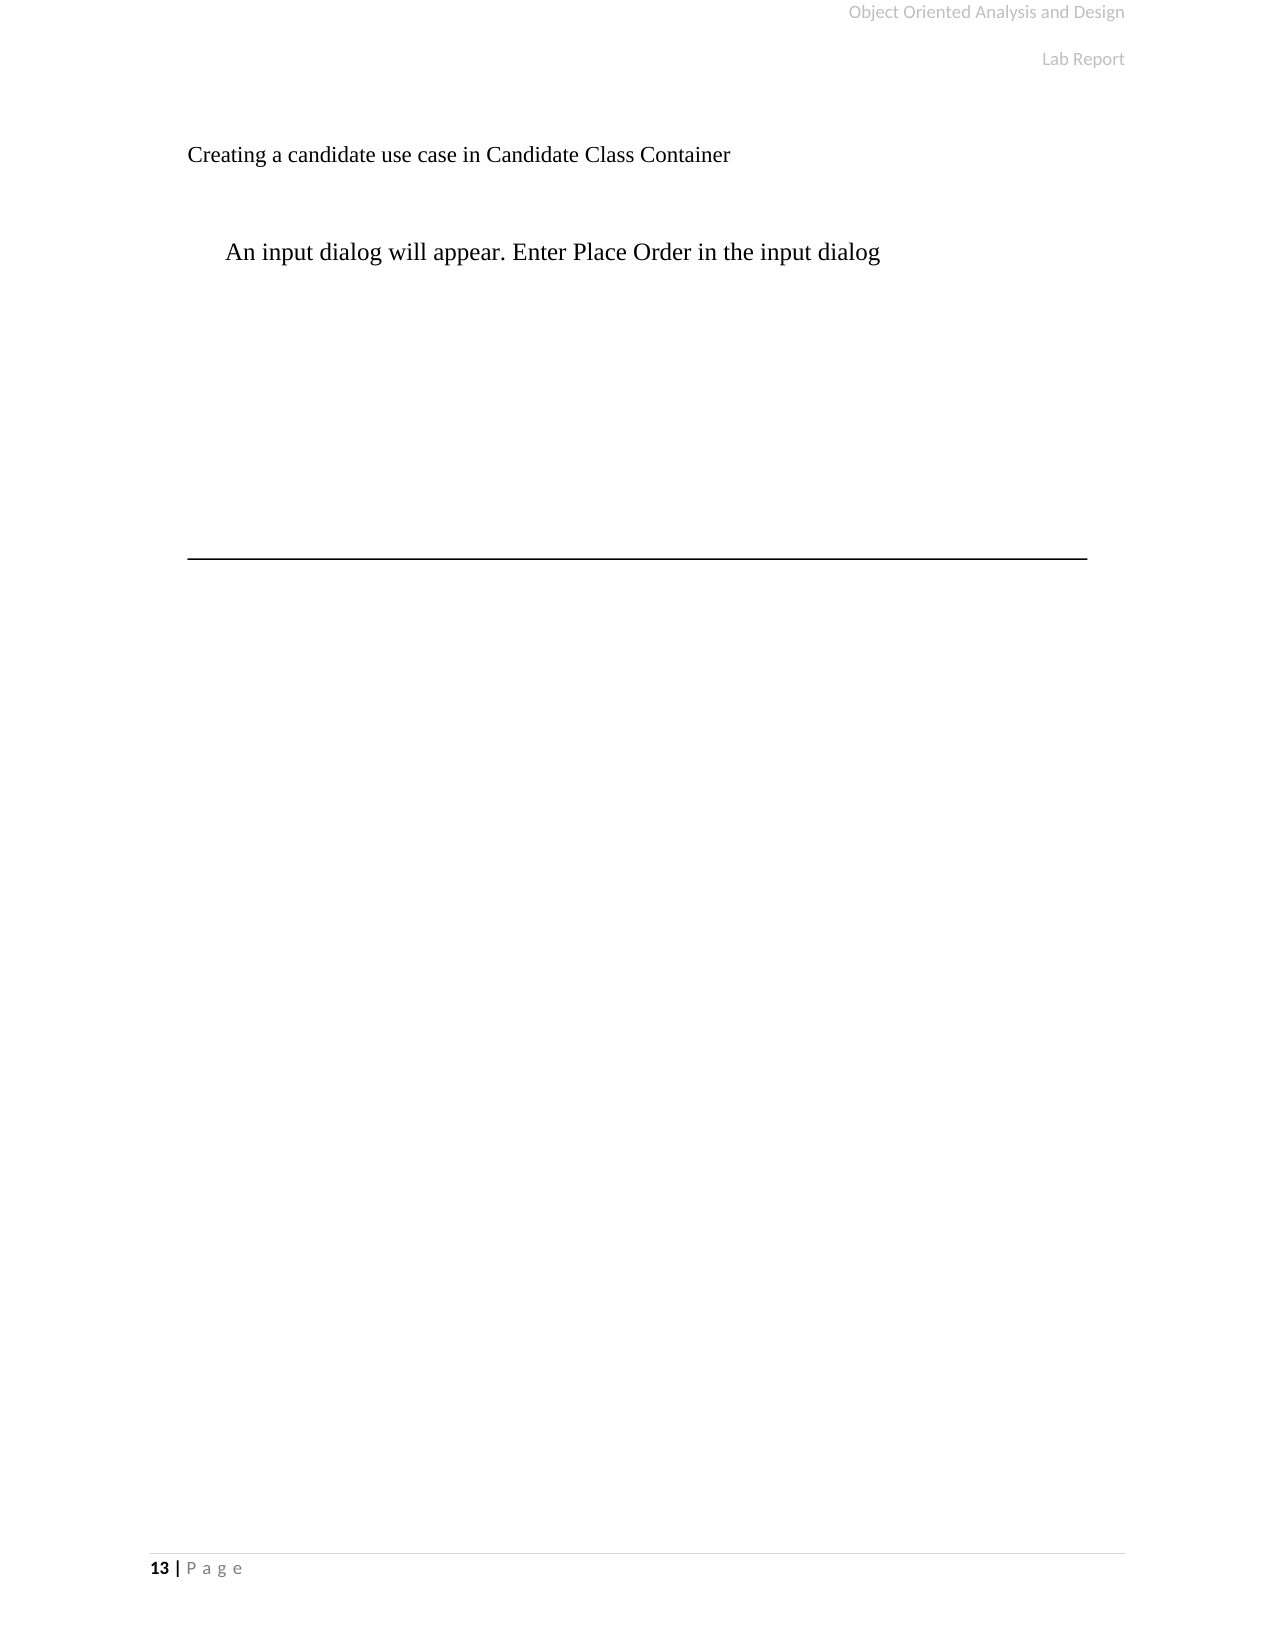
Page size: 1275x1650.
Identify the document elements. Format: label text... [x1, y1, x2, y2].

text An input dialog will appear. Enter Place Order in the input dialog [225, 237, 1125, 266]
text Creating a candidate use case in Candidate Class Container [187, 141, 1125, 167]
